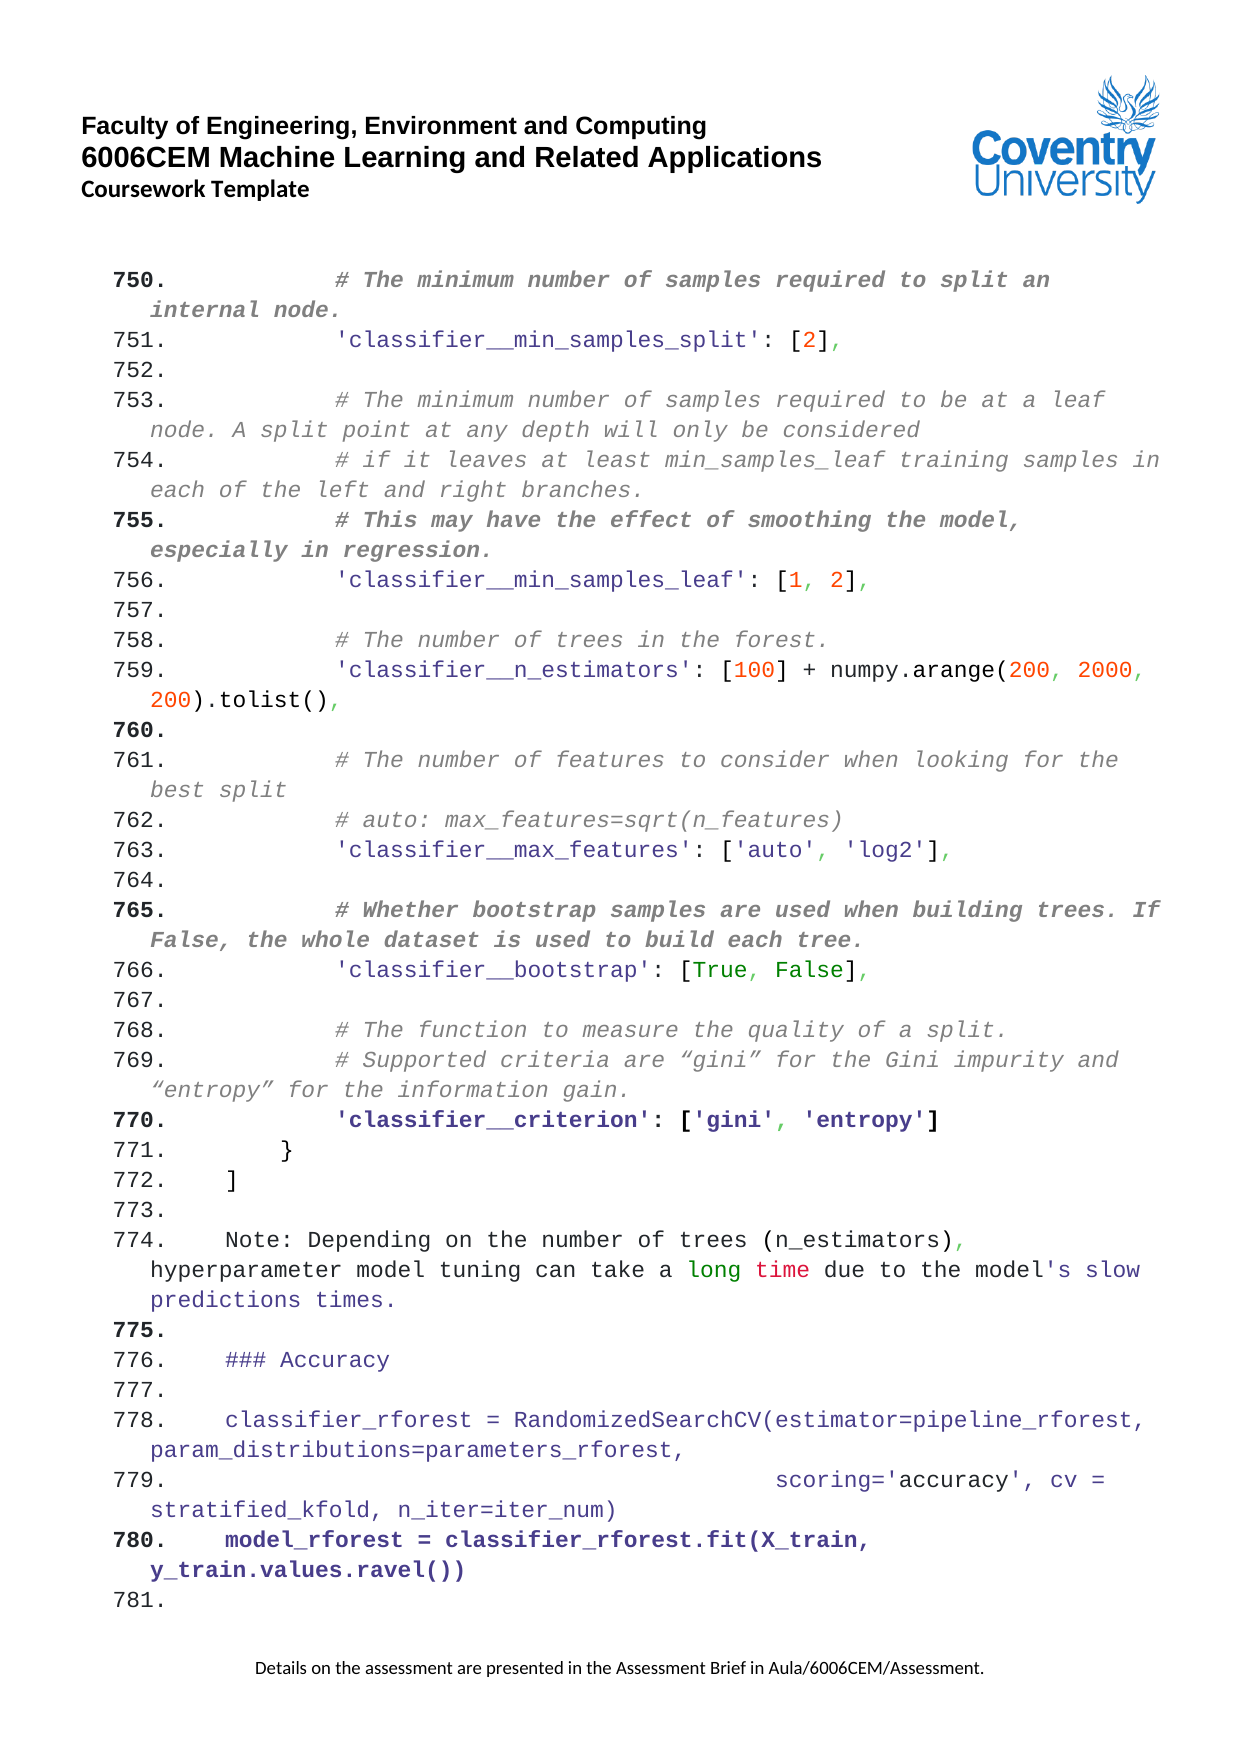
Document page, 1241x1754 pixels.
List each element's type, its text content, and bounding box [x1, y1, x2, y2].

list # The number of features to consider when looking for the best split [112, 745, 1165, 805]
list # Whether bootstrap samples are used when building trees. If False, the whole dataset is used to build each tree. [112, 895, 1165, 955]
list } [112, 1135, 1165, 1165]
list model_rforest = classifier_rforest.fit(X_train, y_train.values.ravel()) [112, 1525, 1165, 1585]
list 'classifier__n_estimators': [100] + numpy.arange(200, 2000, 200).tolist(), [112, 655, 1165, 715]
list 'classifier__criterion': ['gini', 'entropy'] [112, 1105, 1165, 1135]
list classifier_rforest = RandomizedSearchCV(estimator=pipeline_rforest, param_distributions=parameters_rforest, [112, 1405, 1165, 1465]
list 'classifier__min_samples_leaf': [1, 2], [112, 565, 1165, 595]
list # if it leaves at least min_samples_leaf training samples in each of the left and right branches. [112, 445, 1165, 505]
list 'classifier__max_features': ['auto', 'log2'], [112, 835, 1165, 865]
list 'classifier__min_samples_split': [2], [112, 325, 1165, 355]
list # This may have the effect of smoothing the model, especially in regression. [112, 505, 1165, 565]
list ### Accuracy [112, 1345, 1165, 1375]
picture [972, 75, 1160, 204]
list 'classifier__bootstrap': [True, False], [112, 955, 1165, 985]
list Note: Depending on the number of trees (n_estimators), hyperparameter model tuning can take a long time due to the model's slow predictions times. [112, 1225, 1165, 1315]
list # The function to measure the quality of a split. [112, 1015, 1165, 1045]
list # auto: max_features=sqrt(n_features) [112, 805, 1165, 835]
list scoring='accuracy', cv = stratified_kfold, n_iter=iter_num) [112, 1465, 1165, 1525]
list # The minimum number of samples required to be at a leaf node. A split point at any depth will only be considered [112, 385, 1165, 445]
list # The minimum number of samples required to split an internal node. [112, 265, 1165, 325]
list # The number of trees in the forest. [112, 625, 1165, 655]
list # Supported criteria are “gini” for the Gini impurity and “entropy” for the information gain. [112, 1045, 1165, 1105]
list ] [112, 1165, 1165, 1195]
